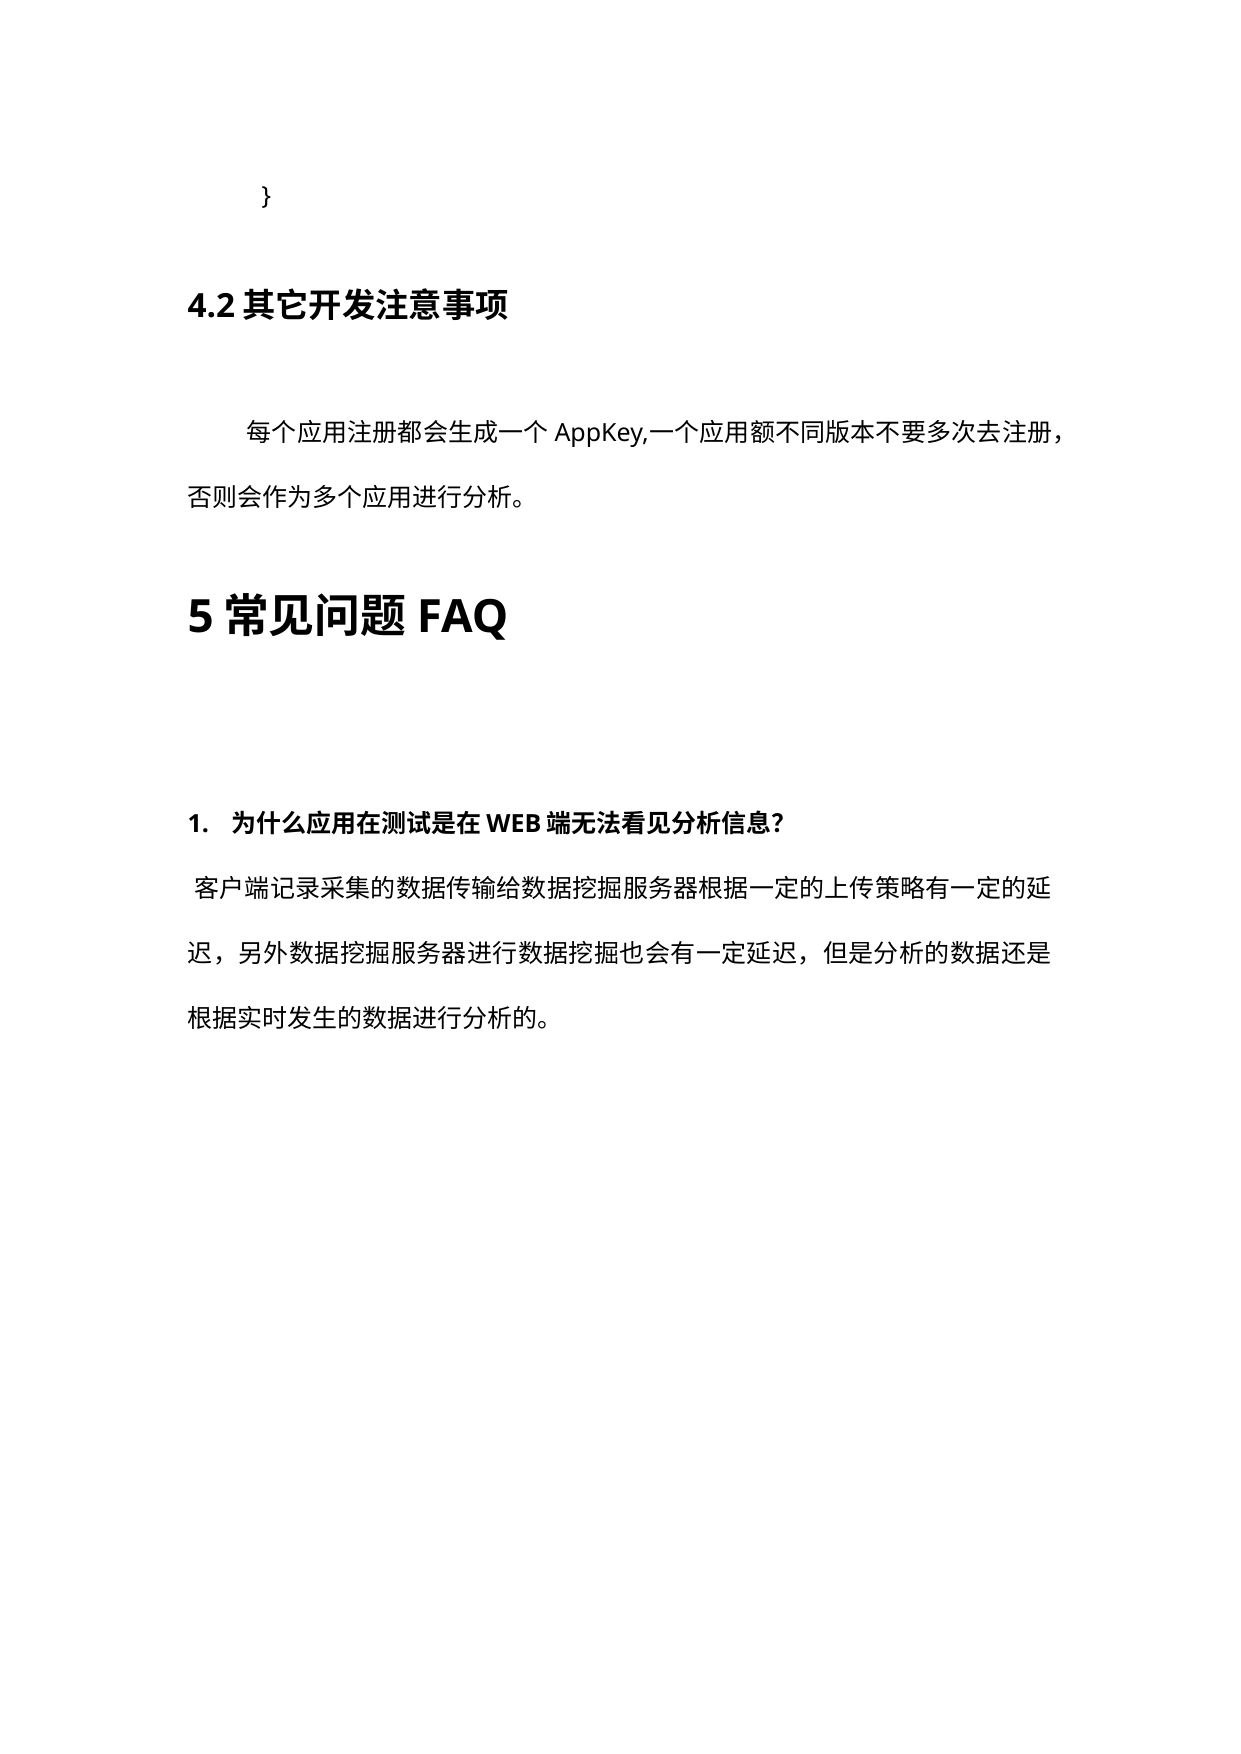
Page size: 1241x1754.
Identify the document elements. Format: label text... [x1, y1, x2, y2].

text } [231, 162, 1053, 227]
text 客户端记录采集的数据传输给数据挖掘服务器根据一定的上传策略有一定的延迟，另外数据挖掘服务器进行数据挖掘也会有一定延迟，但是分析的数据还是根据实时发生的数据进行分析的。 [187, 854, 1053, 1049]
text 每个应用注册都会生成一个AppKey,一个应用额不同版本不要多次去注册，否则会作为多个应用进行分析。 [187, 398, 1053, 528]
subtitle 5常见问题 FAQ [187, 564, 1053, 661]
subtitle 4.2其它开发注意事项 [187, 271, 1053, 336]
text 1. 为什么应用在测试是在WEB端无法看见分析信息？ [187, 789, 1053, 854]
